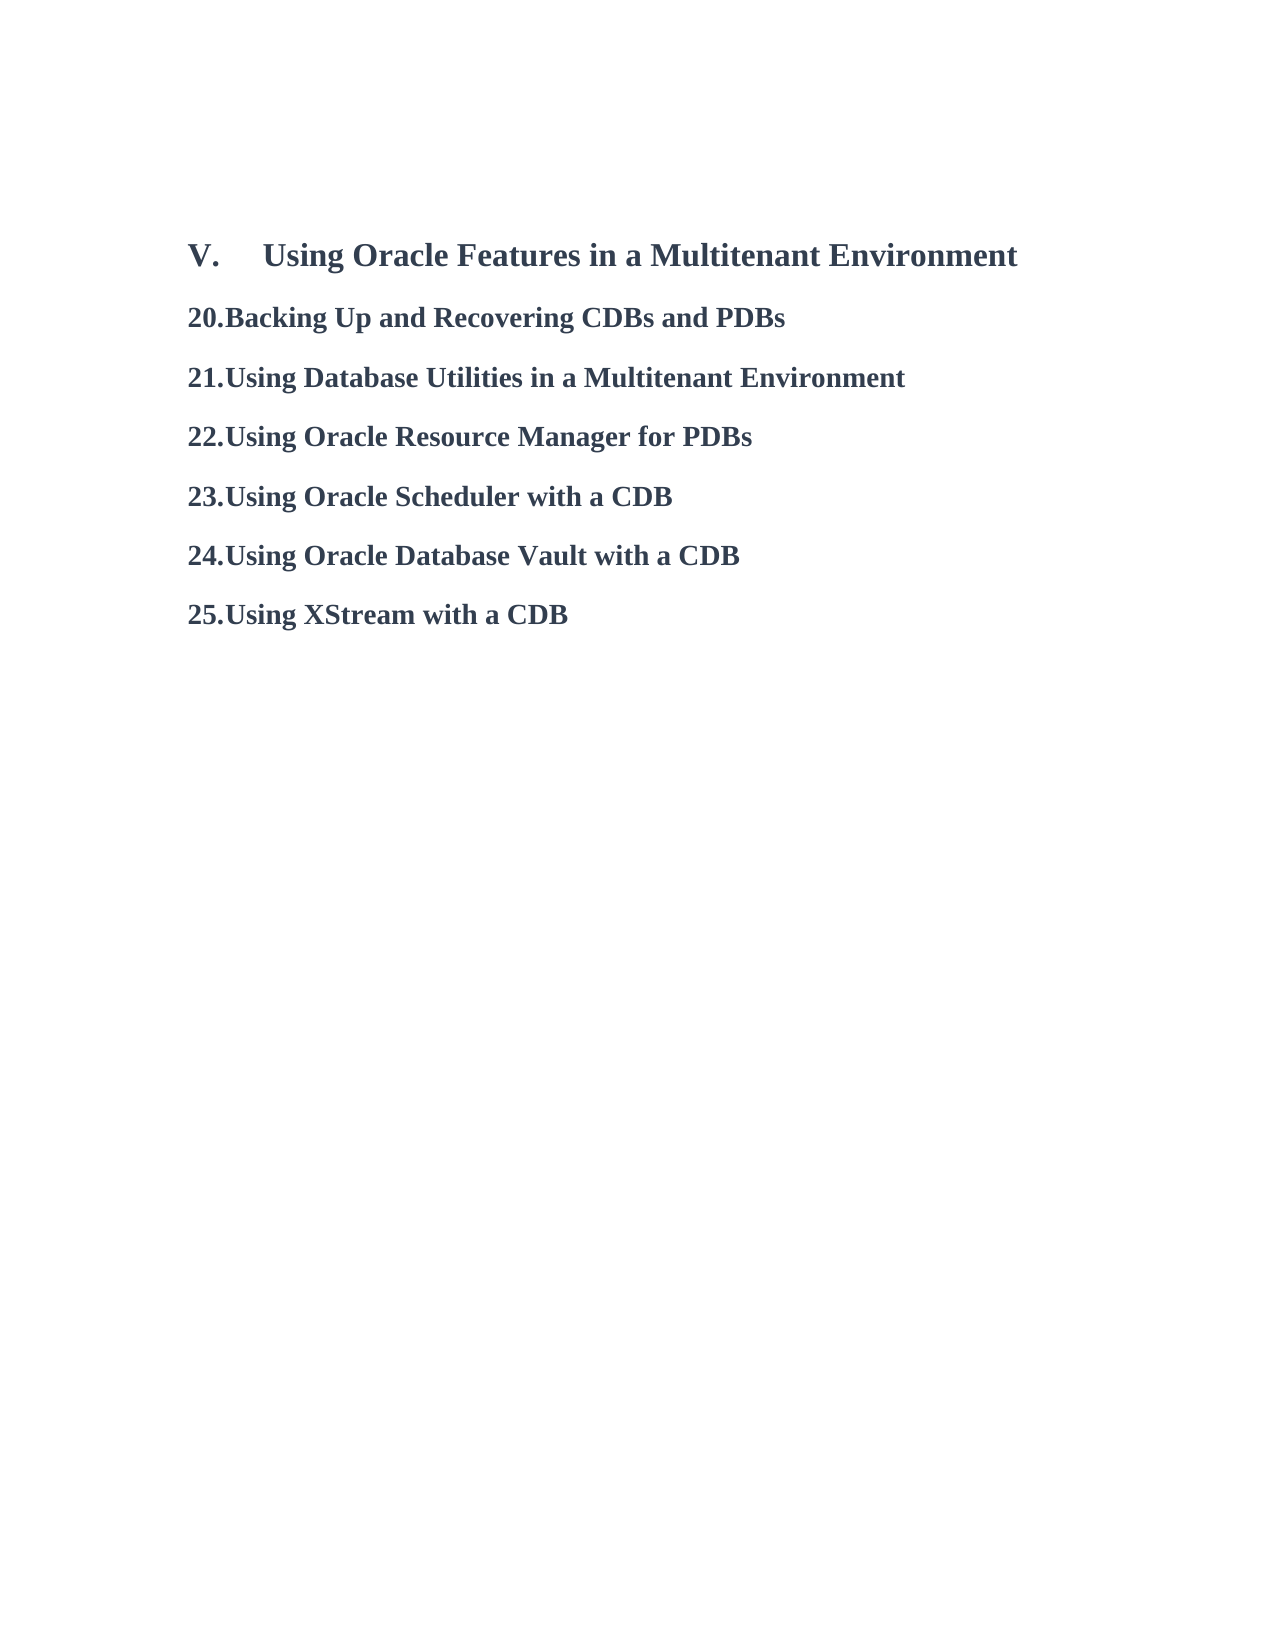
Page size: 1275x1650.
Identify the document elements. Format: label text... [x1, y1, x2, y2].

subtitle Using Oracle Features in a Multitenant Environment [187, 236, 1125, 274]
subtitle Using XStream with a CDB [187, 597, 1125, 631]
subtitle Using Oracle Resource Manager for PDBs [187, 419, 1125, 453]
subtitle Using Database Utilities in a Multitenant Environment [187, 360, 1125, 393]
subtitle Using Oracle Scheduler with a CDB [187, 479, 1125, 512]
subtitle Backing Up and Recovering CDBs and PDBs [187, 301, 1125, 334]
subtitle Using Oracle Database Vault with a CDB [187, 538, 1125, 572]
